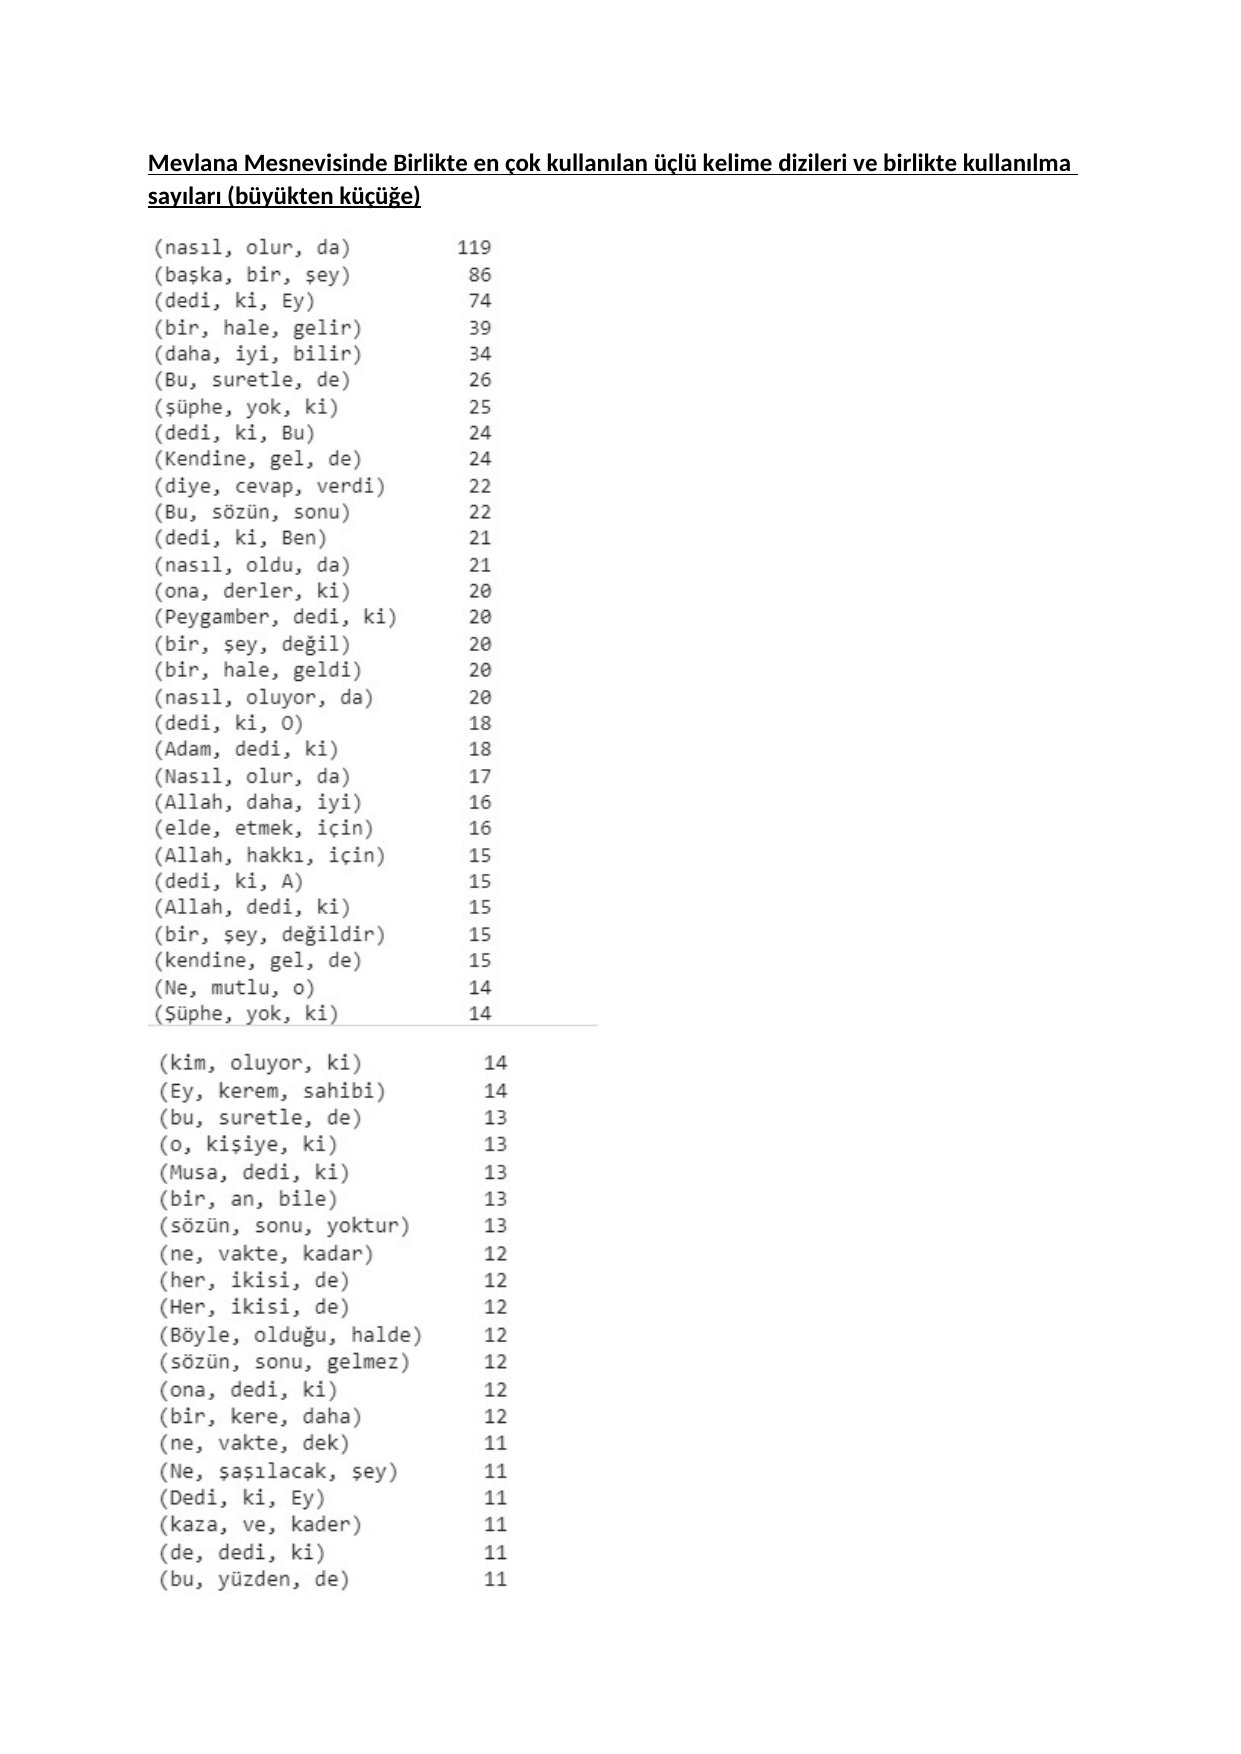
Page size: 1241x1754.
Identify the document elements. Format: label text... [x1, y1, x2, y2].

text Mevlana Mesnevisinde Birlikte en çok kullanılan üçlü kelime dizileri ve birlikte kullanılma sayıları (büyükten küçüğe) [148, 148, 1093, 211]
picture [147, 230, 598, 1031]
picture [147, 1048, 547, 1594]
